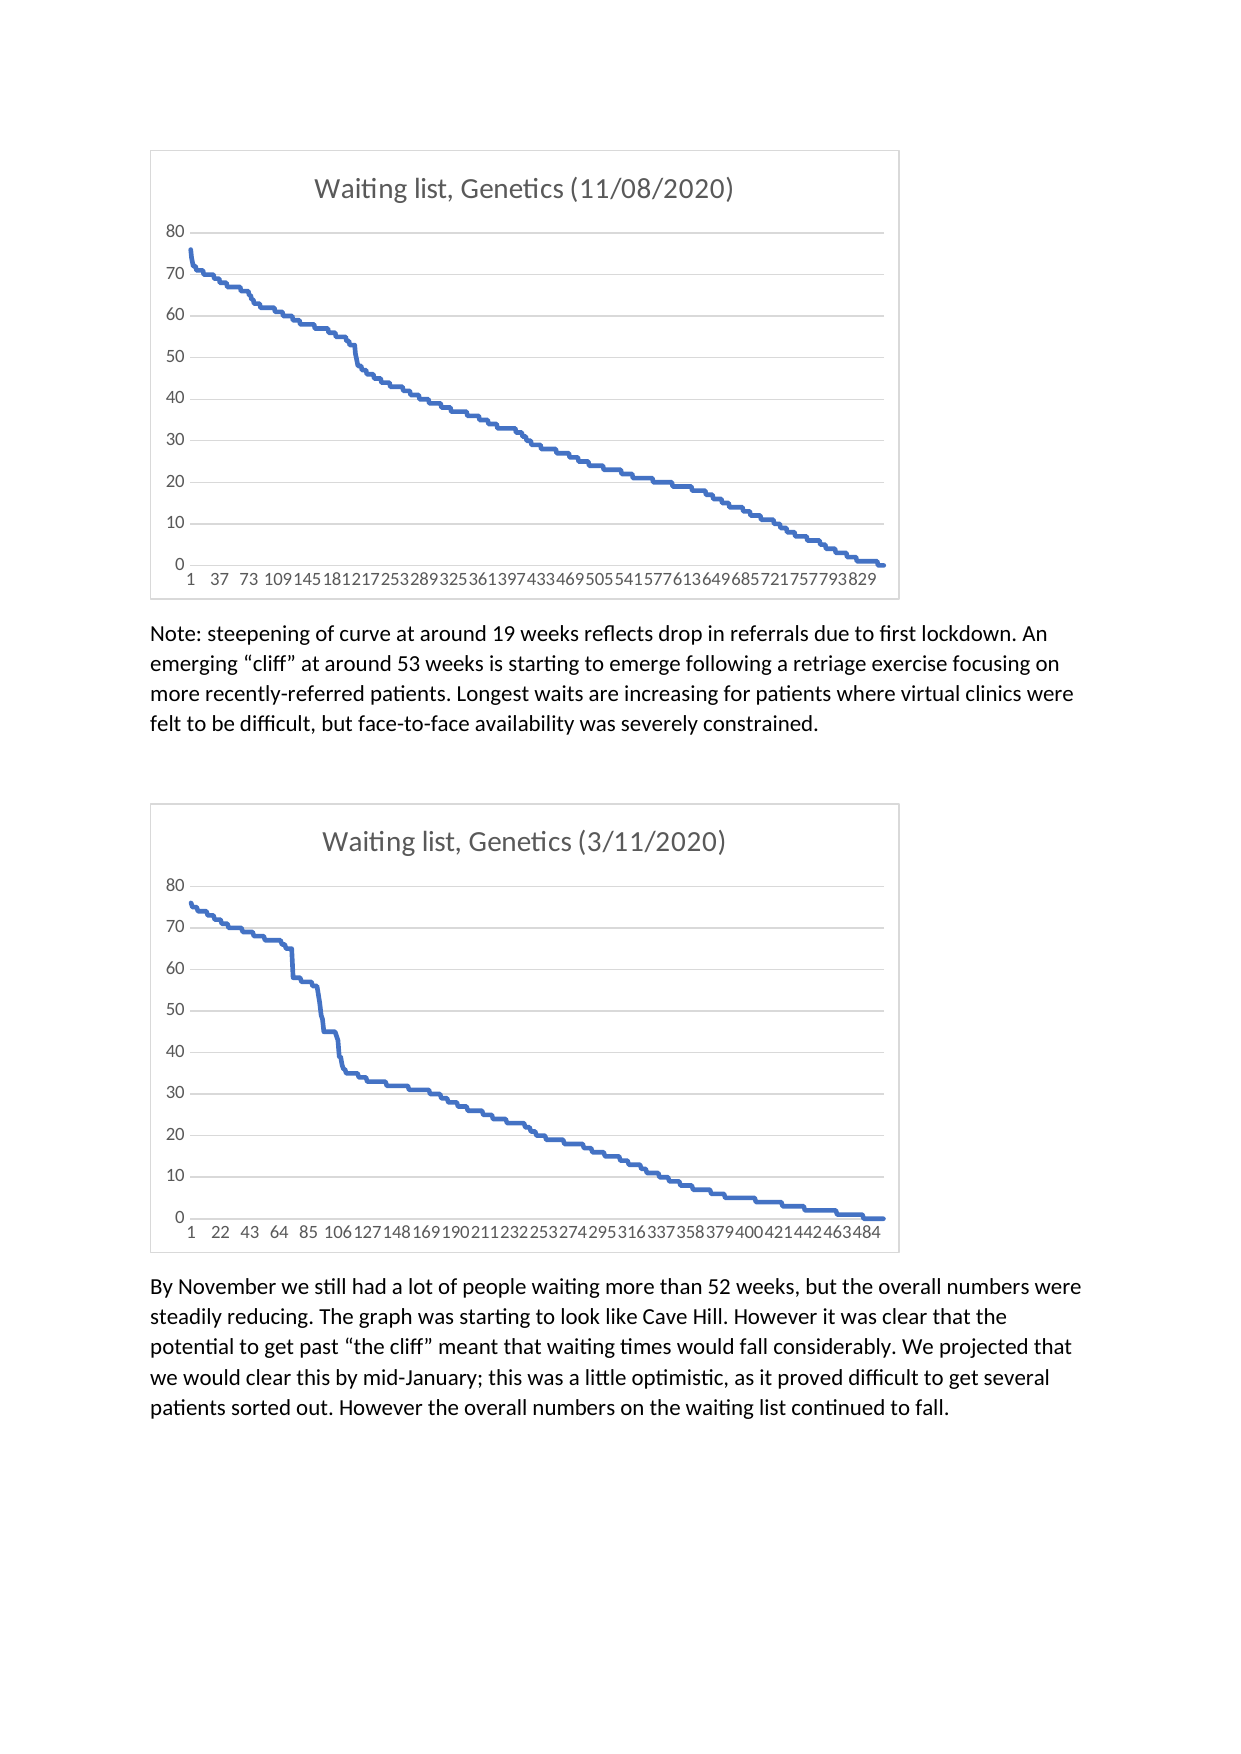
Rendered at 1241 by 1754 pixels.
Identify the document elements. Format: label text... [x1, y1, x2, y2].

text Note: steepening of curve at around 19 weeks reflects drop in referrals due to first lockdown. An emerging “cliff” at around 53 weeks is starting to emerge following a retriage exercise focusing on more recently-referred patients. Longest waits are increasing for patients where virtual clinics were felt to be difficult, but face-to-face availability was severely constrained. [150, 619, 1090, 737]
text By November we still had a lot of people waiting more than 52 weeks, but the overall numbers were steadily reducing. The graph was starting to look like Cave Hill. However it was clear that the potential to get past “the cliff” meant that waiting times would fall considerably. We projected that we would clear this by mid-January; this was a little optimistic, as it proved difficult to get several patients sorted out. However the overall numbers on the waiting list continued to fall. [150, 1272, 1090, 1421]
